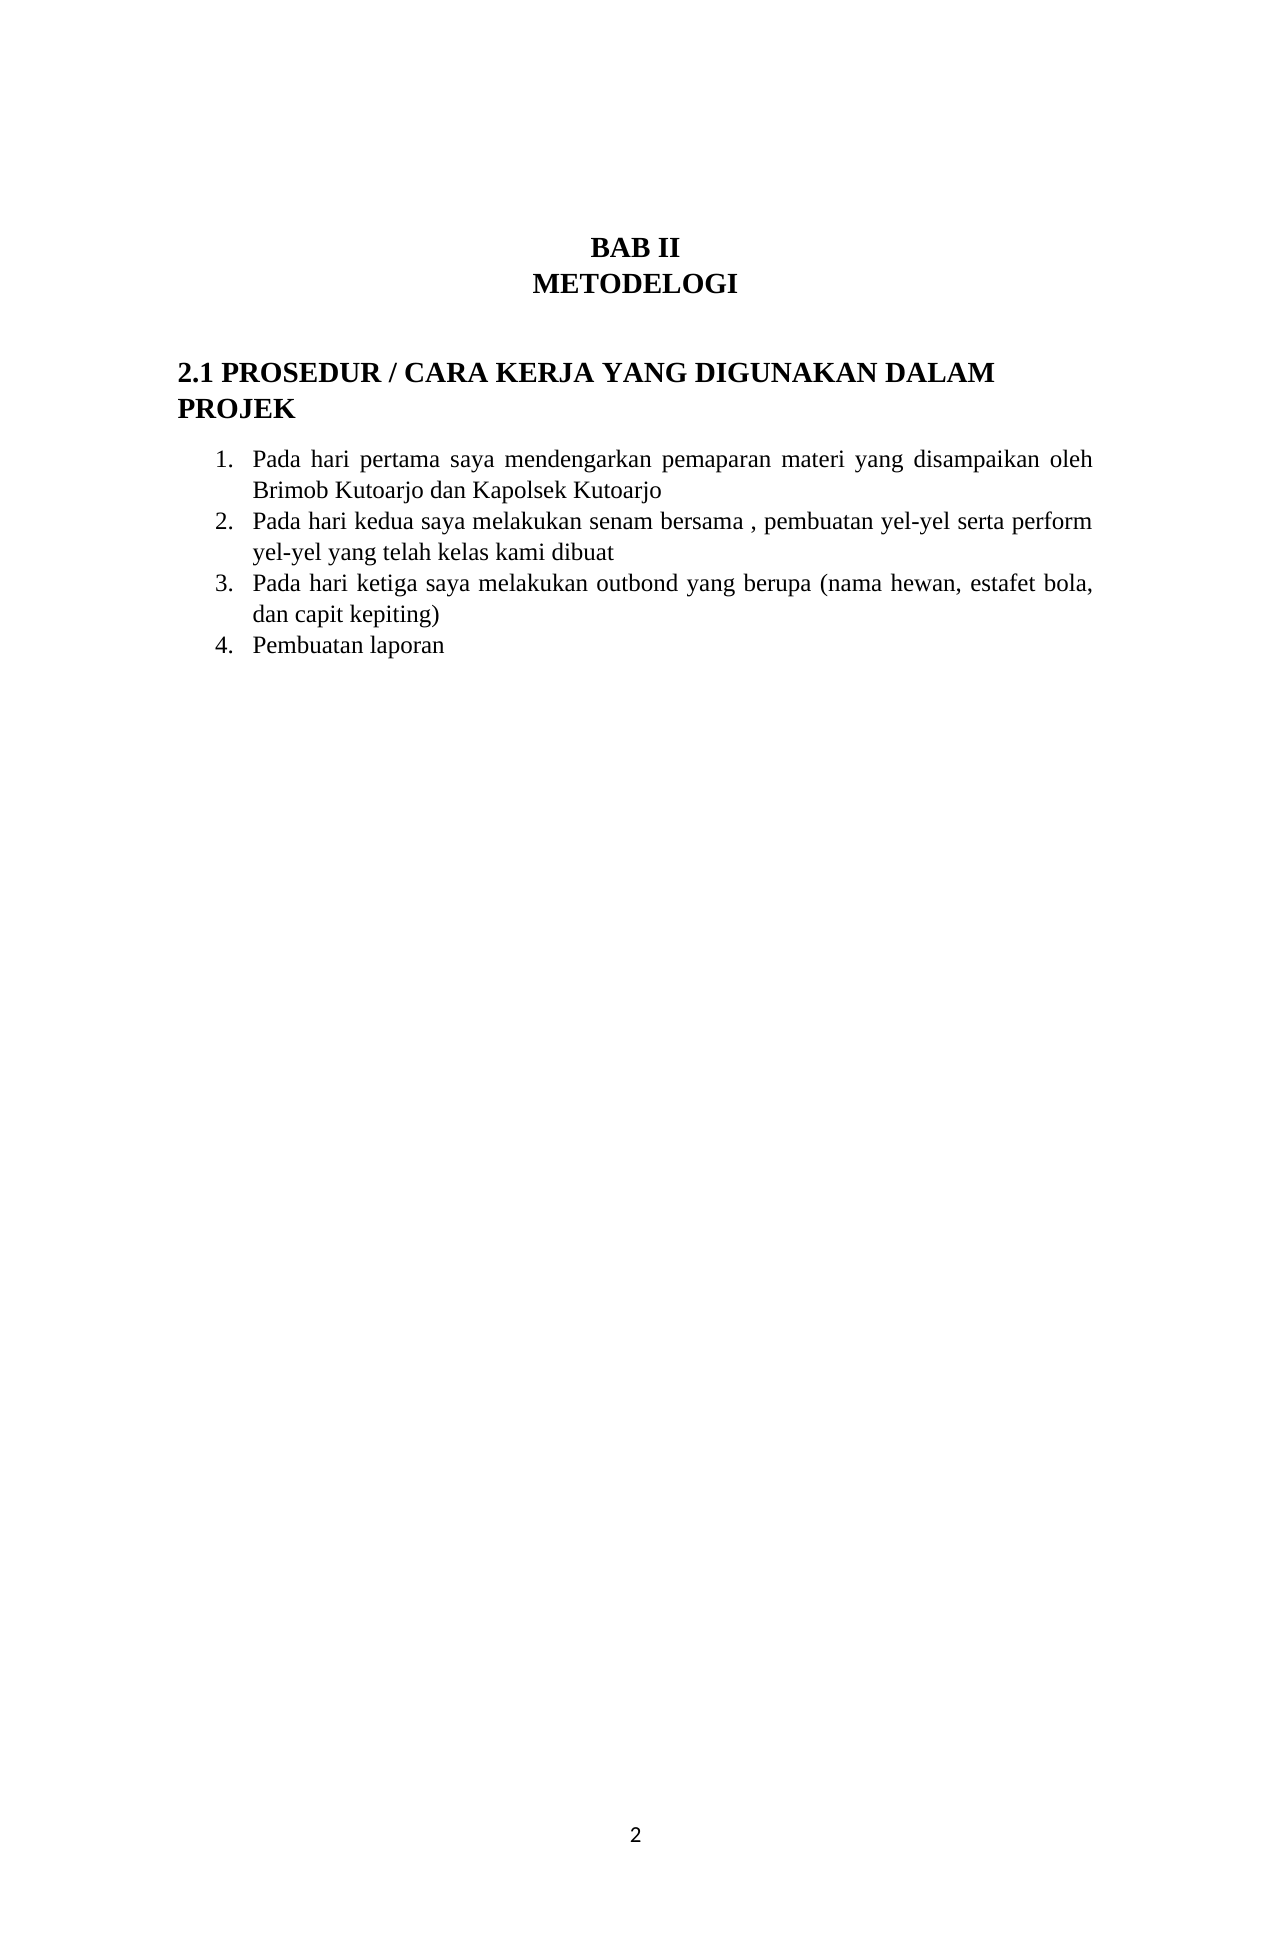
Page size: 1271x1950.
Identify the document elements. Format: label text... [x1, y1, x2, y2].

list Pada hari ketiga saya melakukan outbond yang berupa (nama hewan, estafet bola, dan capit kepiting) [215, 568, 1094, 628]
text 2.1 PROSEDUR / CARA KERJA YANG DIGUNAKAN DALAM PROJEK [177, 355, 1094, 425]
list Pembuatan laporan [215, 630, 1094, 659]
list Pada hari pertama saya mendengarkan pemaparan materi yang disampaikan oleh Brimob Kutoarjo dan Kapolsek Kutoarjo [215, 444, 1094, 504]
list Pada hari kedua saya melakukan senam bersama , pembuatan yel-yel serta perform yel-yel yang telah kelas kami dibuat [215, 506, 1094, 566]
text BAB II [177, 230, 1094, 263]
text METODELOGI [177, 266, 1094, 300]
